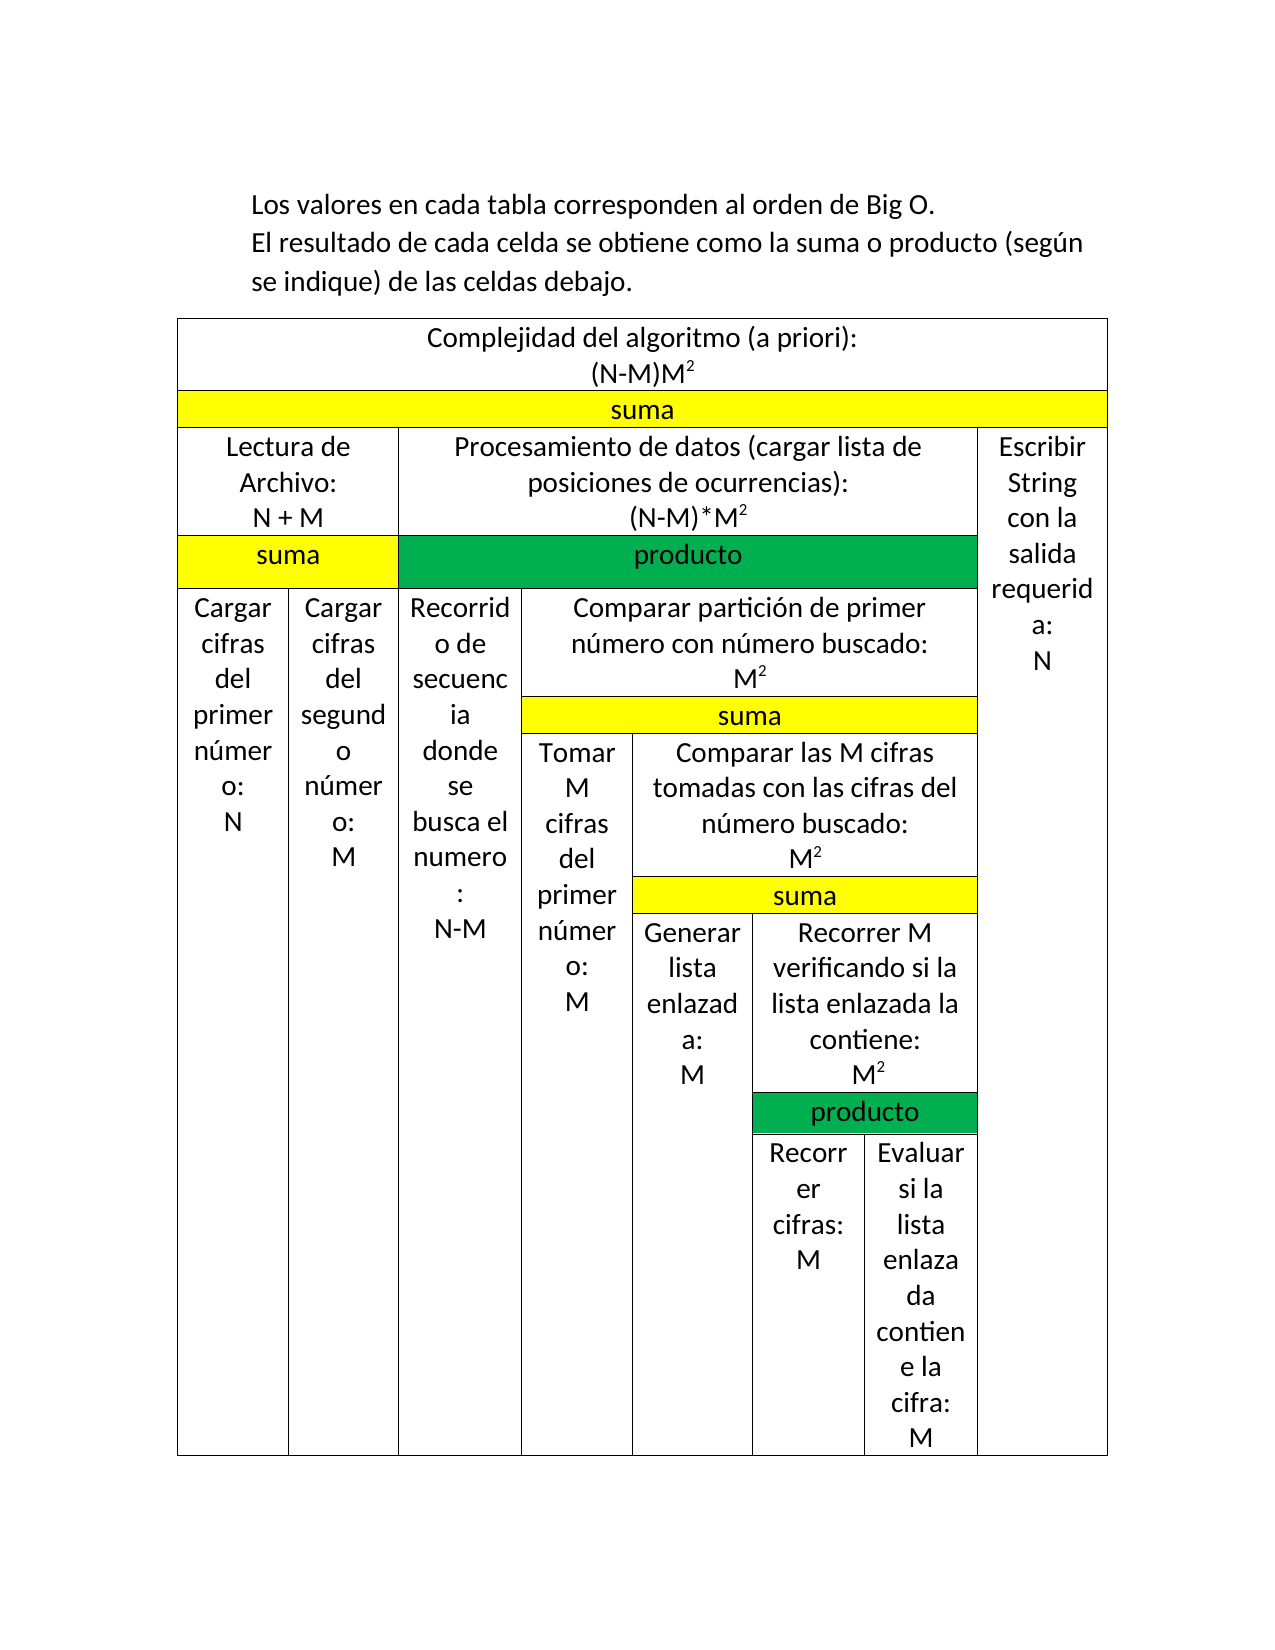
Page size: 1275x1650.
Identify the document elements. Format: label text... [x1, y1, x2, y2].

table_cell Comparar las M cifras tomadas con las cifras del número buscado: M2 [633, 734, 977, 876]
table_cell suma [633, 877, 977, 913]
list Los valores en cada tabla corresponden al orden de Big O. [251, 186, 1107, 222]
table_cell Lectura de Archivo: N + M [178, 428, 398, 535]
table_cell Procesamiento de datos (cargar lista de posiciones de ocurrencias): (N-M)*M2 [399, 428, 977, 535]
table_cell Recorrer M verificando si la lista enlazada la contiene: M2 [753, 914, 977, 1092]
table_cell Evaluar si la lista enlazada contiene la cifra: M [865, 1135, 977, 1455]
table_cell suma [178, 536, 398, 588]
table_cell Tomar M cifras del primer número: M [522, 734, 632, 1455]
table_cell producto [399, 536, 977, 588]
table_cell suma [522, 697, 977, 733]
table_header Complejidad del algoritmo (a priori): (N-M)M2 [178, 319, 1107, 390]
table_cell Cargar cifras del primer número: N [178, 589, 288, 1455]
table_cell Comparar partición de primer número con número buscado: M2 [522, 589, 977, 696]
table_cell Generar lista enlazada: M [633, 914, 752, 1455]
table_cell producto [753, 1093, 977, 1133]
list El resultado de cada celda se obtiene como la suma o producto (según se indique) de las celdas debajo. [251, 224, 1107, 298]
table_cell Escribir String con la salida requerida: N [978, 428, 1107, 1455]
table_cell Recorrido de secuencia donde se busca el numero: N-M [399, 589, 521, 1455]
table_cell Recorrer cifras: M [753, 1135, 864, 1455]
table_cell suma [178, 391, 1107, 427]
table_cell Cargar cifras del segundo número: M [289, 589, 398, 1455]
